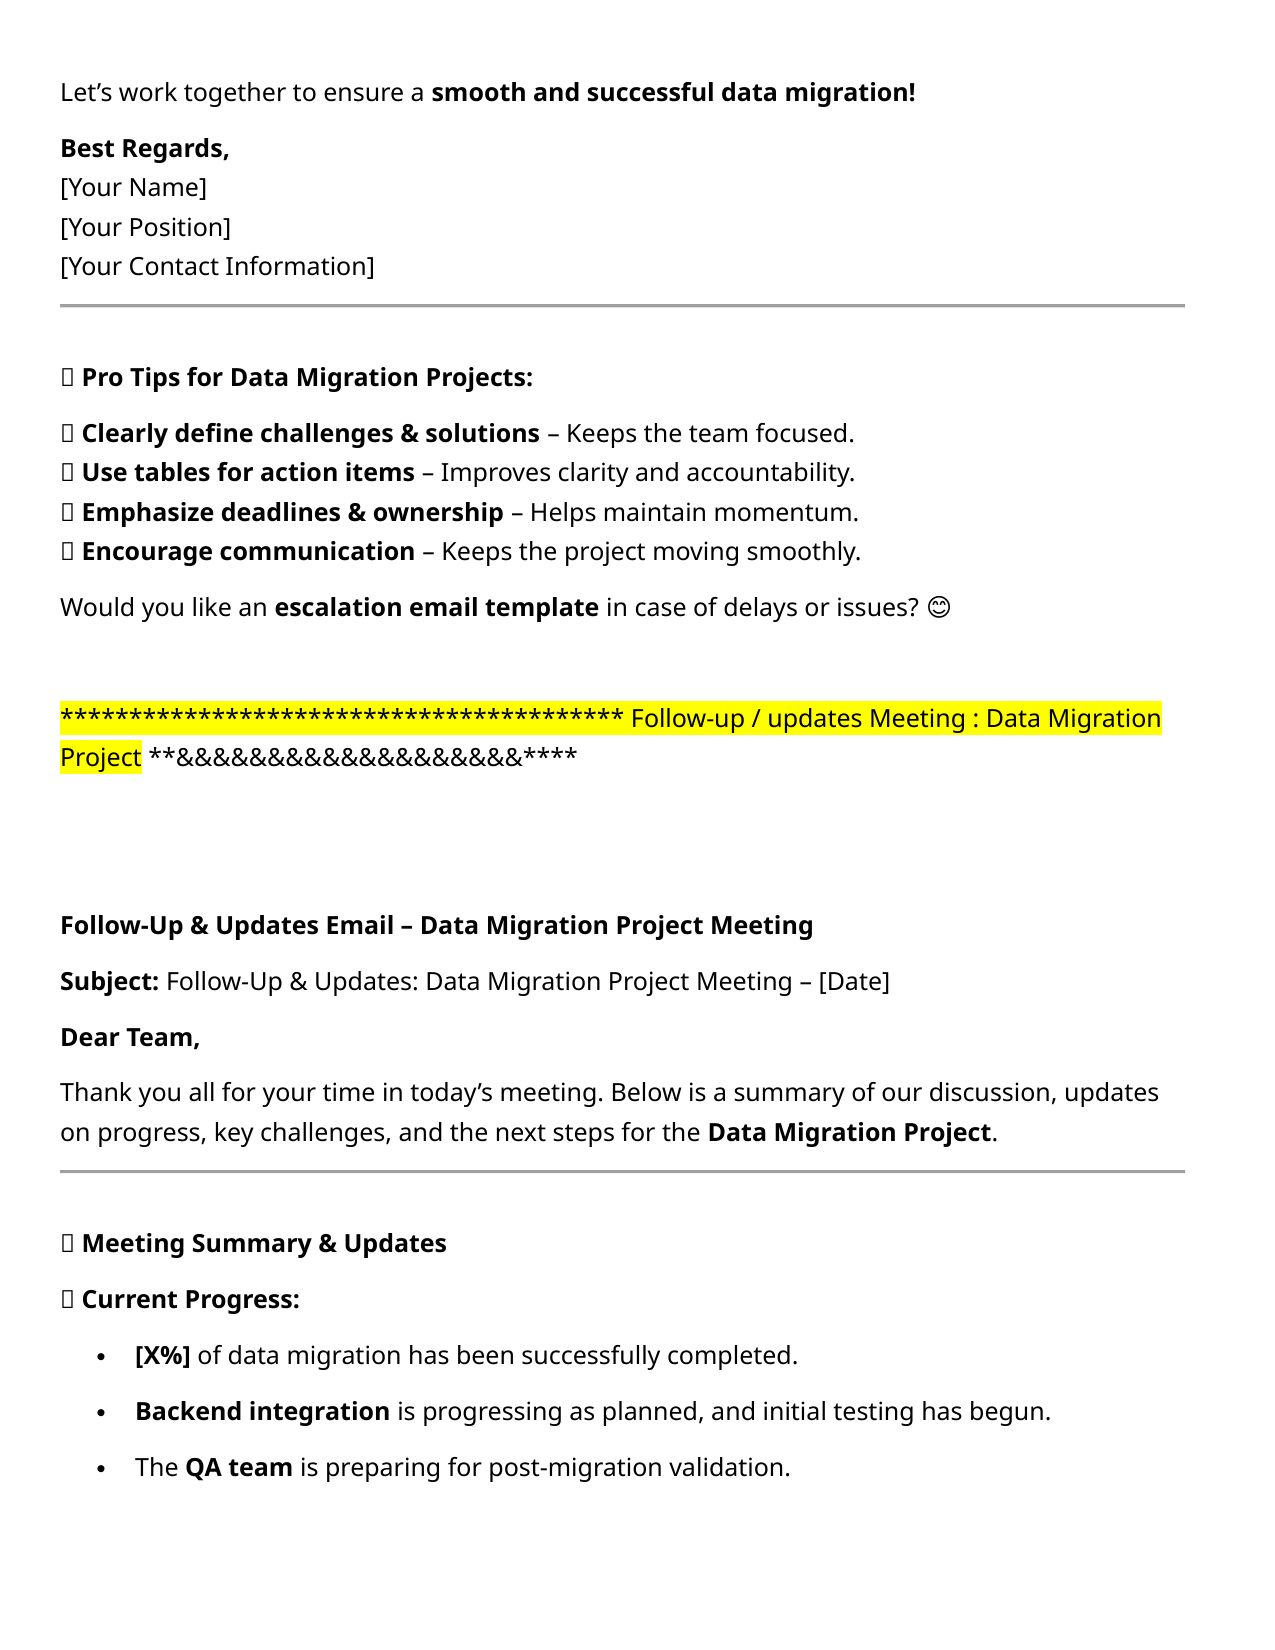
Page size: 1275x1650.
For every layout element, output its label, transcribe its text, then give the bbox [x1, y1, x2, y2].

list Backend integration is progressing as planned, and initial testing has begun. [97, 1393, 1185, 1427]
list [X%] of data migration has been successfully completed. [97, 1337, 1185, 1372]
text Dear Team, [60, 1019, 1185, 1053]
text 💡 Pro Tips for Data Migration Projects: [60, 360, 1185, 394]
text Subject: Follow-Up & Updates: Data Migration Project Meeting – [Date] [60, 963, 1185, 997]
text ***************************************** Follow-up / updates Meeting : Data Migration Project **&&&&&&&&&&&&&&&&&&&**** [60, 701, 1185, 774]
text Would you like an escalation email template in case of delays or issues? 😊📩 [60, 589, 1185, 623]
text 🔹 Current Progress: [60, 1282, 1185, 1316]
text 📌 Meeting Summary & Updates [60, 1226, 1185, 1260]
text Let’s work together to ensure a smooth and successful data migration! [60, 75, 1185, 109]
text Thank you all for your time in today’s meeting. Below is a summary of our discussion, updates on progress, key challenges, and the next steps for the Data Migration Project. [60, 1075, 1185, 1148]
text Best Regards, [Your Name] [Your Position] [Your Contact Information] [60, 131, 1185, 282]
list The QA team is preparing for post-migration validation. [97, 1449, 1185, 1483]
text ✅ Clearly define challenges & solutions – Keeps the team focused. ✅ Use tables for action items – Improves clarity and accountability. ✅ Emphasize deadlines & ownership – Helps maintain momentum. ✅ Encourage communication – Keeps the project moving smoothly. [60, 416, 1185, 567]
text Follow-Up & Updates Email – Data Migration Project Meeting [60, 907, 1185, 942]
